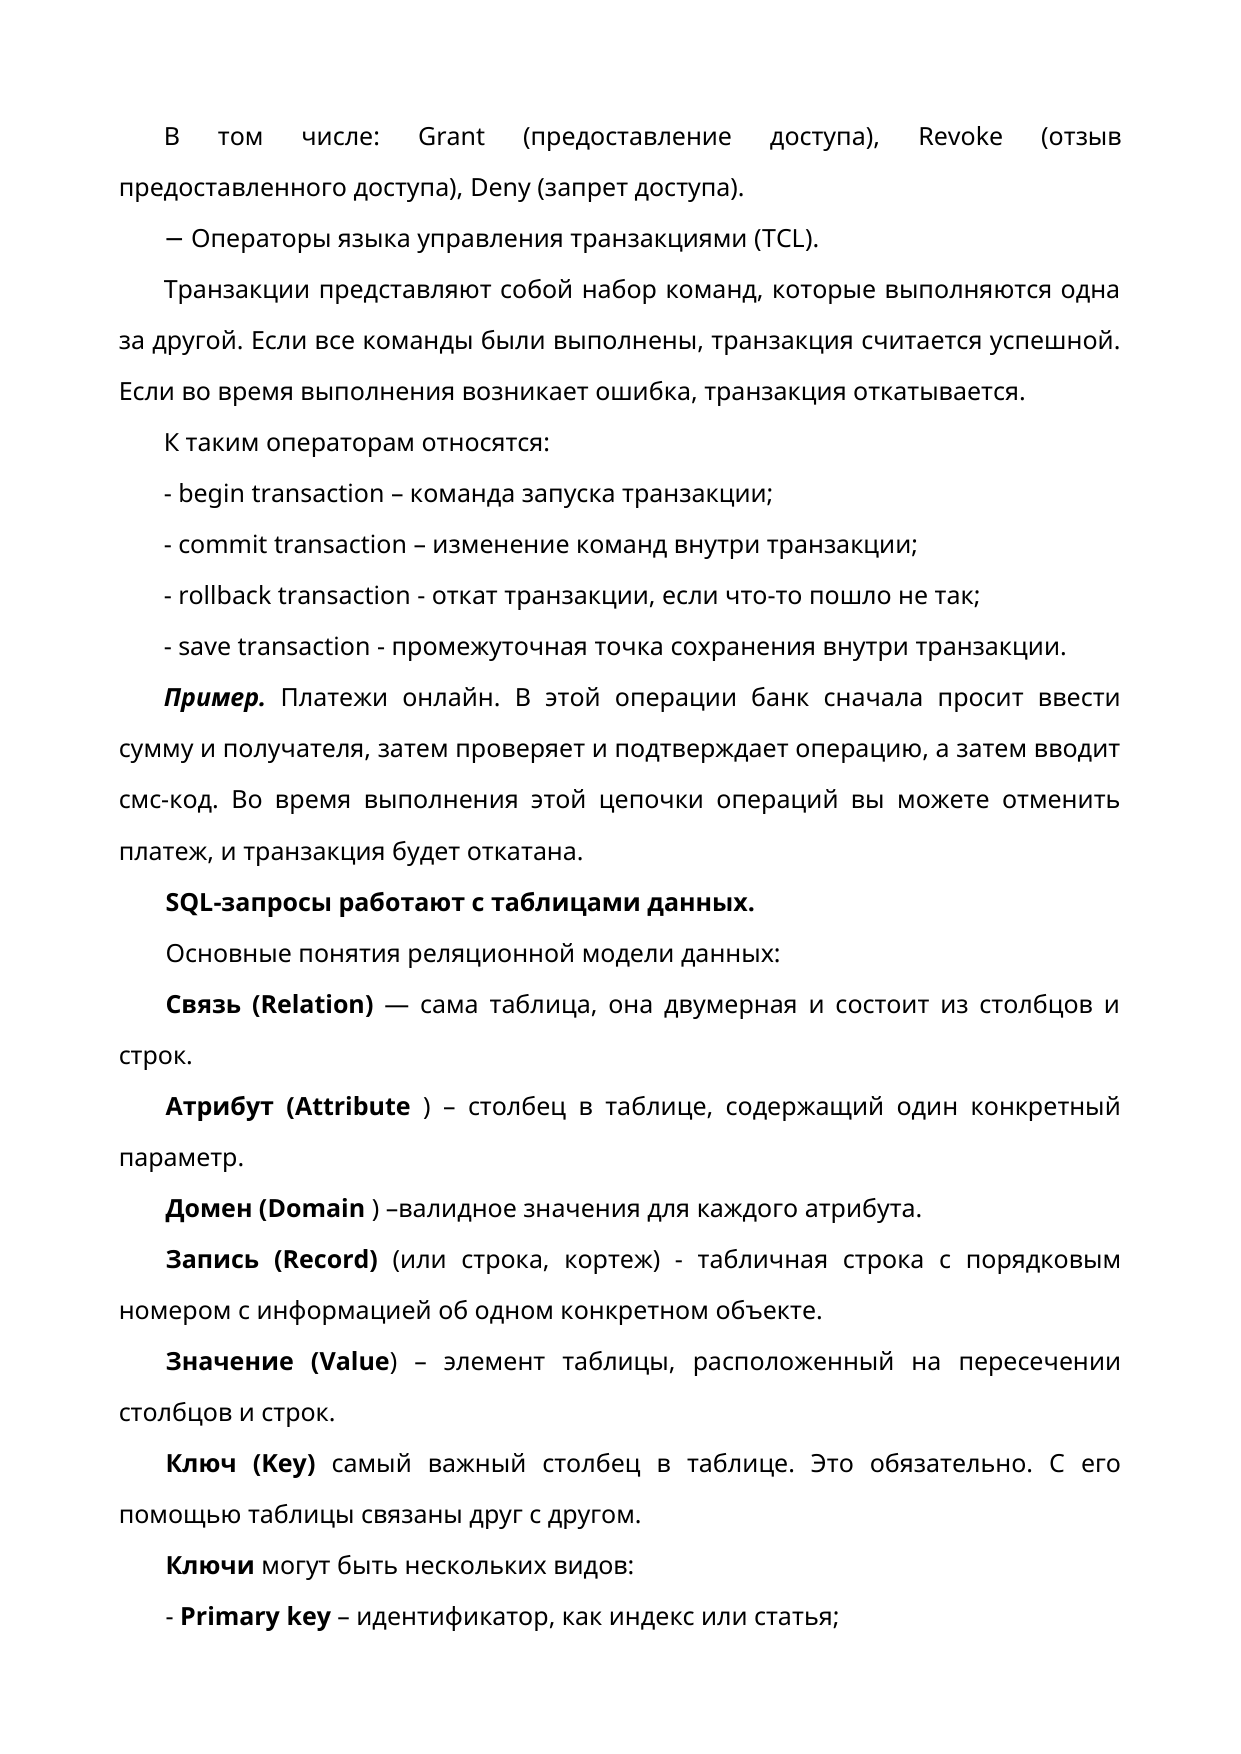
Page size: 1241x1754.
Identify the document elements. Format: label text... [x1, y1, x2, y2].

text − Операторы языка управления транзакциями (TCL). [118, 221, 1122, 255]
text Атрибут (Attribute ) – столбец в таблице, содержащий один конкретный параметр. [118, 1088, 1122, 1173]
text Пример. Платежи онлайн. В этой операции банк сначала просит ввести сумму и получателя, затем проверяет и подтверждает операцию, а затем вводит смс-код. Во время выполнения этой цепочки операций вы можете отменить платеж, и транзакция будет откатана. [118, 680, 1122, 867]
text Транзакции представляют собой набор команд, которые выполняются одна за другой. Если все команды были выполнены, транзакция считается успешной. Если во время выполнения возникает ошибка, транзакция откатывается. [118, 272, 1122, 408]
text - begin transaction – команда запуска транзакции; [118, 476, 1122, 510]
text Домен (Domain ) –валидное значения для каждого атрибута. [118, 1190, 1122, 1224]
text Ключ (Key) самый важный столбец в таблице. Это обязательно. С его помощью таблицы связаны друг с другом. [118, 1446, 1122, 1531]
text Связь (Relation) — сама таблица, она двумерная и состоит из столбцов и строк. [118, 986, 1122, 1071]
text Основные понятия реляционной модели данных: [118, 935, 1122, 969]
text В том числе: Grant (предоставление доступа), Revoke (отзыв предоставленного доступа), Deny (запрет доступа). [118, 118, 1122, 204]
text К таким операторам относятся: [118, 425, 1122, 459]
text SQL-запросы работают с таблицами данных. [118, 884, 1122, 918]
text - Primary key – идентификатор, как индекс или статья; [118, 1599, 1122, 1633]
text Ключи могут быть нескольких видов: [118, 1548, 1122, 1582]
text Запись (Record) (или строка, кортеж) - табличная строка с порядковым номером с информацией об одном конкретном объекте. [118, 1241, 1122, 1327]
text - commit transaction – изменение команд внутри транзакции; [118, 527, 1122, 561]
text - save transaction - промежуточная точка сохранения внутри транзакции. [118, 629, 1122, 663]
text Значение (Value) – элемент таблицы, расположенный на пересечении столбцов и строк. [118, 1343, 1122, 1429]
text - rollback transaction - откат транзакции, если что-то пошло не так; [118, 578, 1122, 612]
